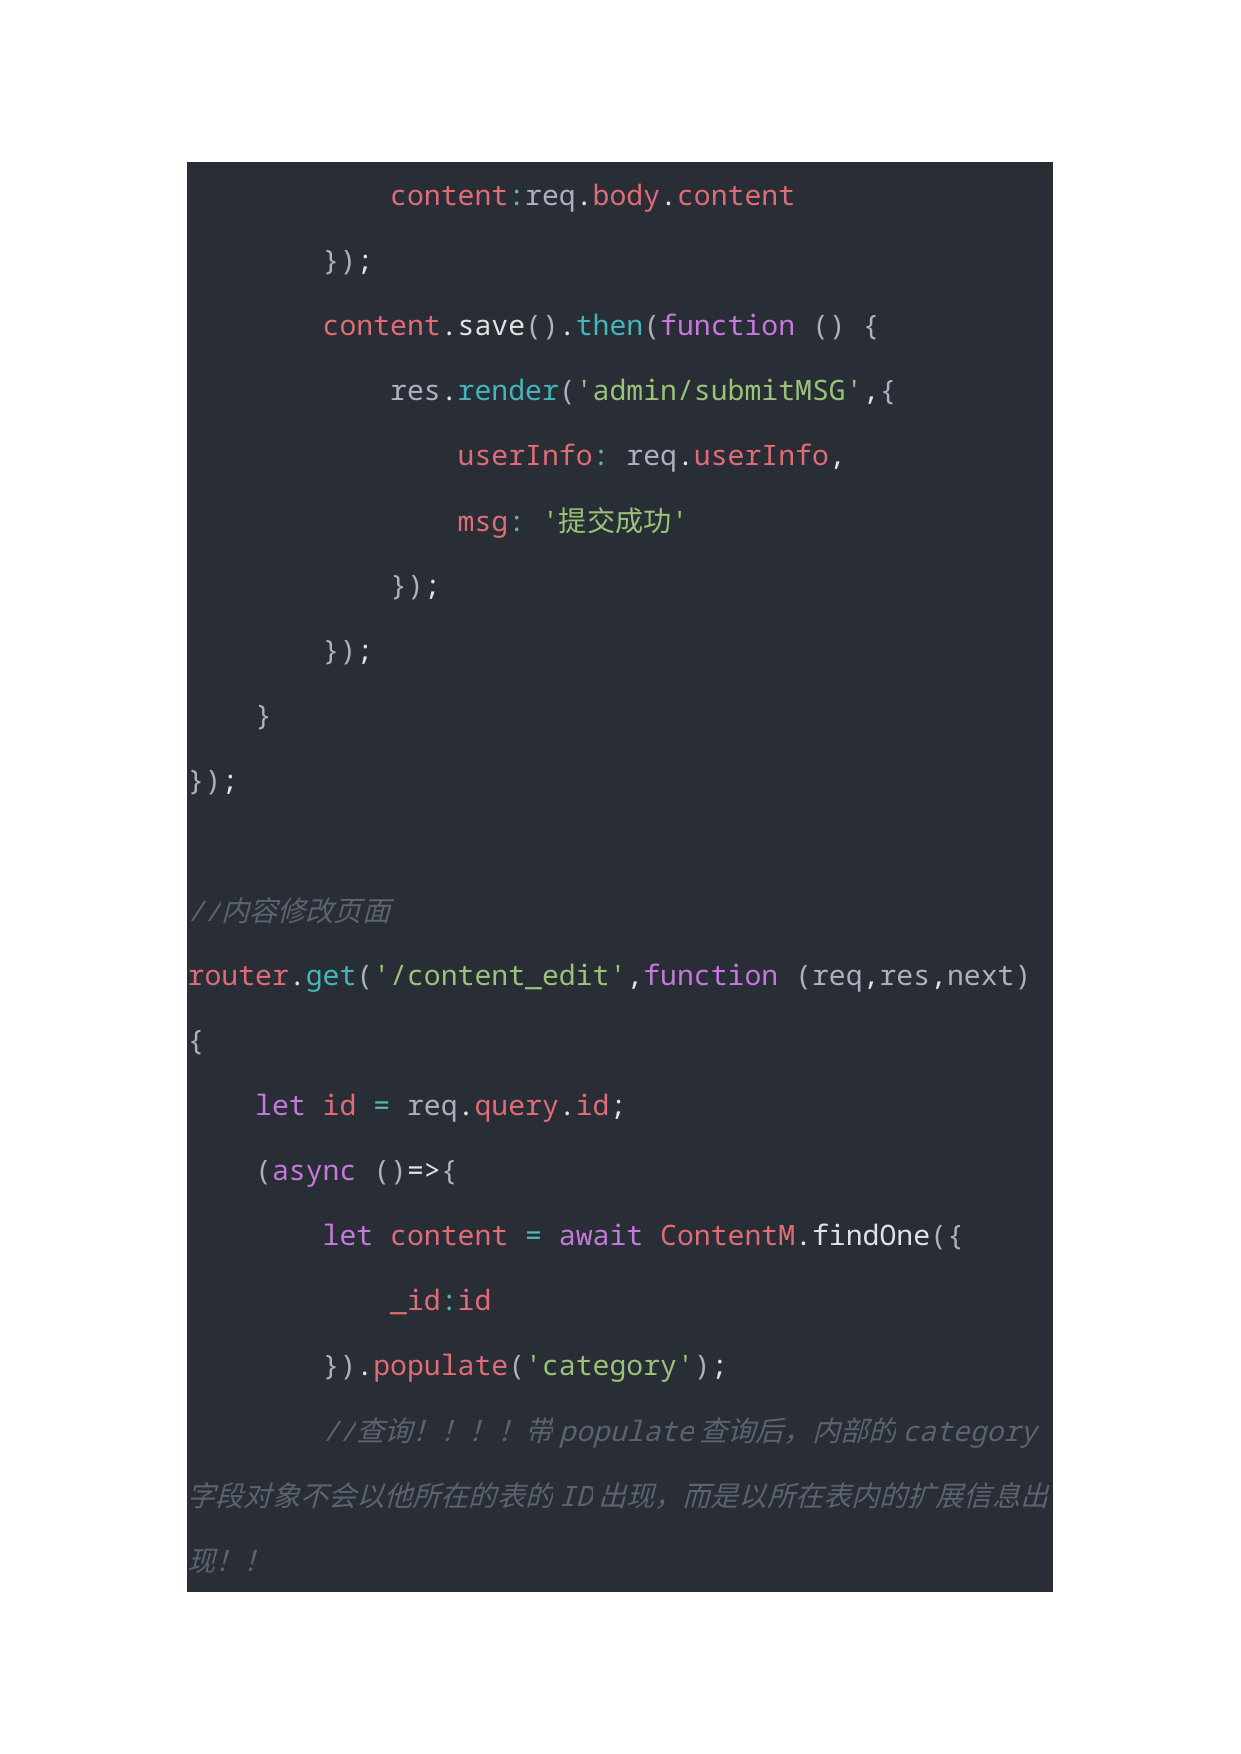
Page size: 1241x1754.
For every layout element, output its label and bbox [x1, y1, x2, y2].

text [187, 162, 1053, 1592]
